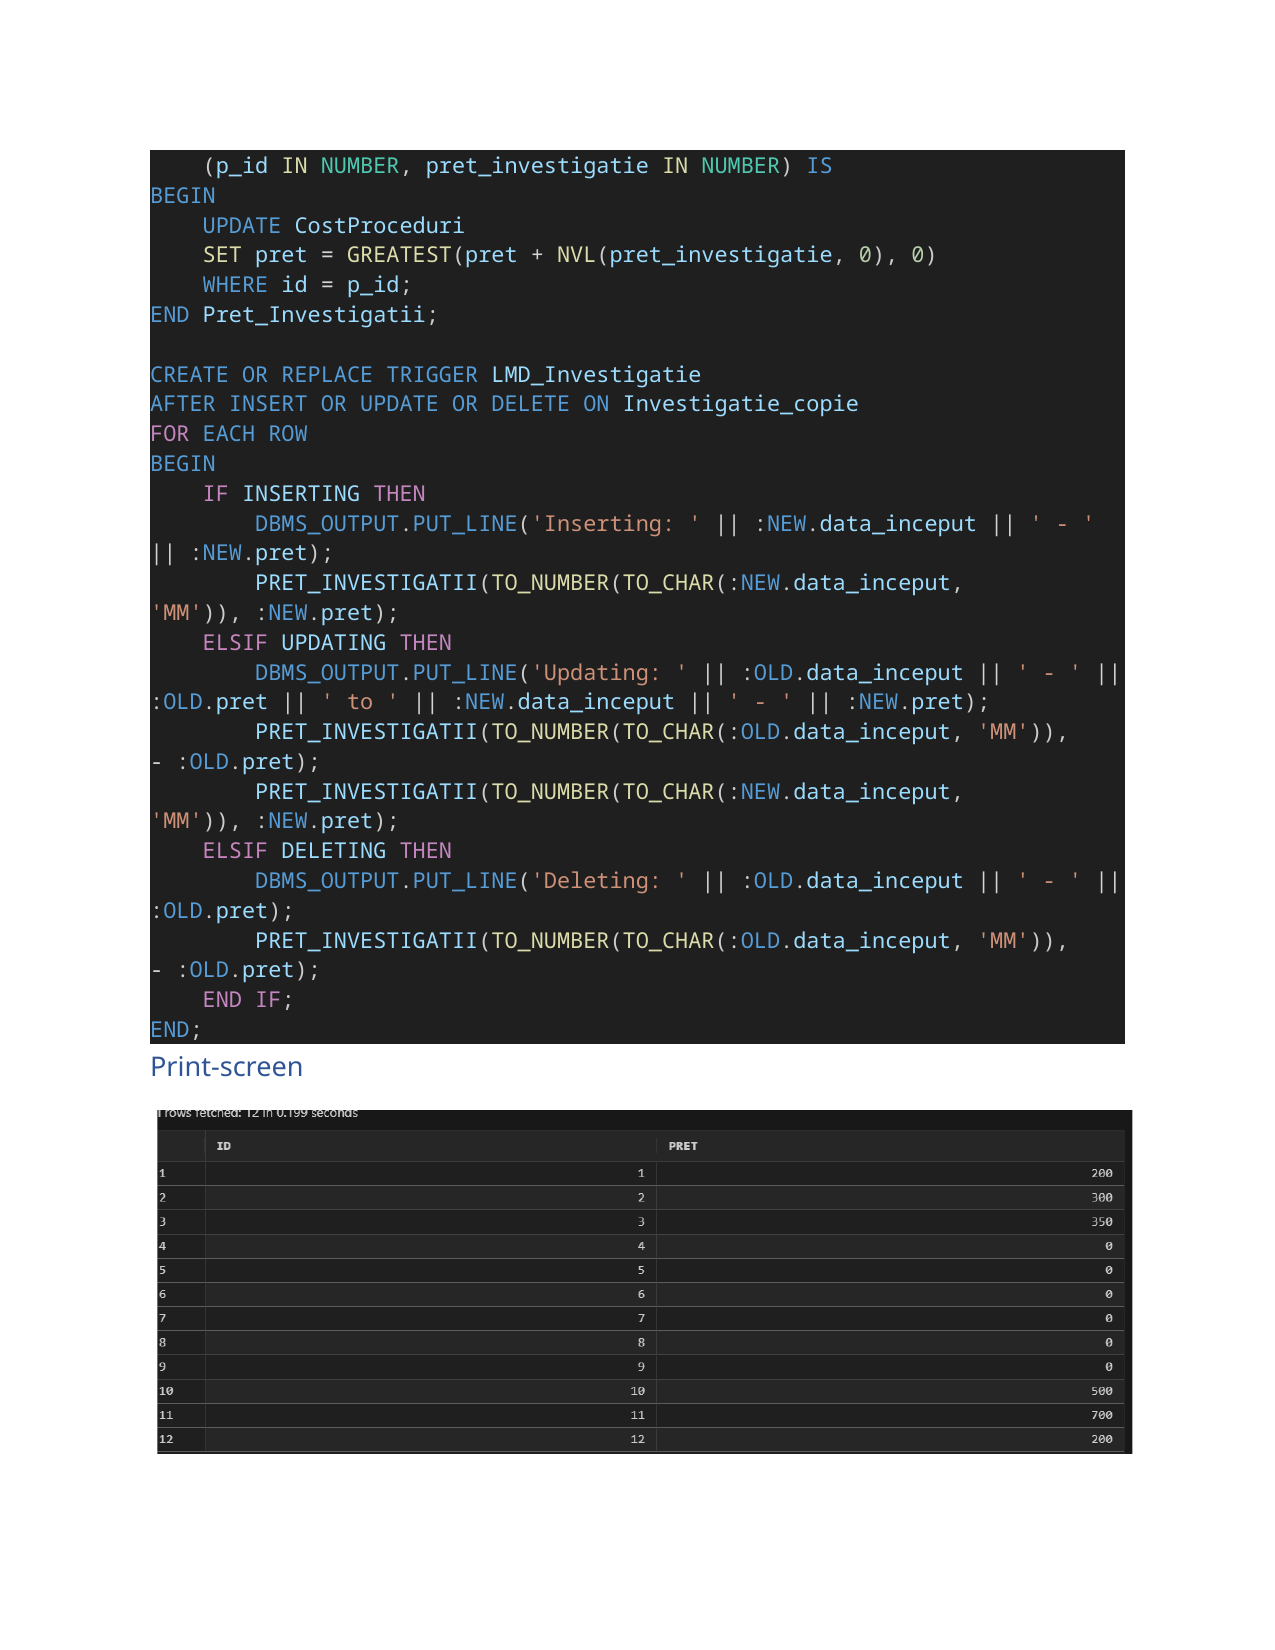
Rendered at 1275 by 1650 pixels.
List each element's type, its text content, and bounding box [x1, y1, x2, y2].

text END Pret_Investigatii; [150, 299, 1125, 329]
text PRET_INVESTIGATII(TO_NUMBER(TO_CHAR(:NEW.data_inceput, 'MM')), :NEW.pret); [150, 567, 1125, 627]
subtitle Print-screen [150, 1048, 1125, 1085]
text BEGIN [150, 448, 1125, 478]
text BEGIN [150, 180, 1125, 209]
text AFTER INSERT OR UPDATE OR DELETE ON Investigatie_copie [150, 388, 1125, 418]
text PRET_INVESTIGATII(TO_NUMBER(TO_CHAR(:NEW.data_inceput, 'MM')), :NEW.pret); [150, 776, 1125, 835]
text DBMS_OUTPUT.PUT_LINE('Inserting: ' || :NEW.data_inceput || ' - ' || :NEW.pret); [150, 507, 1125, 567]
text END; [150, 1014, 1125, 1044]
text SET pret = GREATEST(pret + NVL(pret_investigatie, 0), 0) [150, 239, 1125, 269]
text PRET_INVESTIGATII(TO_NUMBER(TO_CHAR(:OLD.data_inceput, 'MM')), - :OLD.pret); [150, 716, 1125, 776]
text UPDATE CostProceduri [150, 209, 1125, 239]
text PRET_INVESTIGATII(TO_NUMBER(TO_CHAR(:OLD.data_inceput, 'MM')), - :OLD.pret); [150, 924, 1125, 984]
text CREATE OR REPLACE TRIGGER LMD_Investigatie [150, 358, 1125, 388]
text WHERE id = p_id; [150, 269, 1125, 299]
text (p_id IN NUMBER, pret_investigatie IN NUMBER) IS [150, 150, 1125, 180]
text END IF; [150, 984, 1125, 1014]
text ELSIF DELETING THEN [150, 835, 1125, 865]
picture [157, 1110, 1133, 1454]
text IF INSERTING THEN [150, 478, 1125, 507]
text DBMS_OUTPUT.PUT_LINE('Updating: ' || :OLD.data_inceput || ' - ' || :OLD.pret || ' to ' || :NEW.data_inceput || ' - ' || :NEW.pret); [150, 656, 1125, 716]
text ELSIF UPDATING THEN [150, 627, 1125, 656]
text DBMS_OUTPUT.PUT_LINE('Deleting: ' || :OLD.data_inceput || ' - ' || :OLD.pret); [150, 865, 1125, 924]
text FOR EACH ROW [150, 418, 1125, 448]
